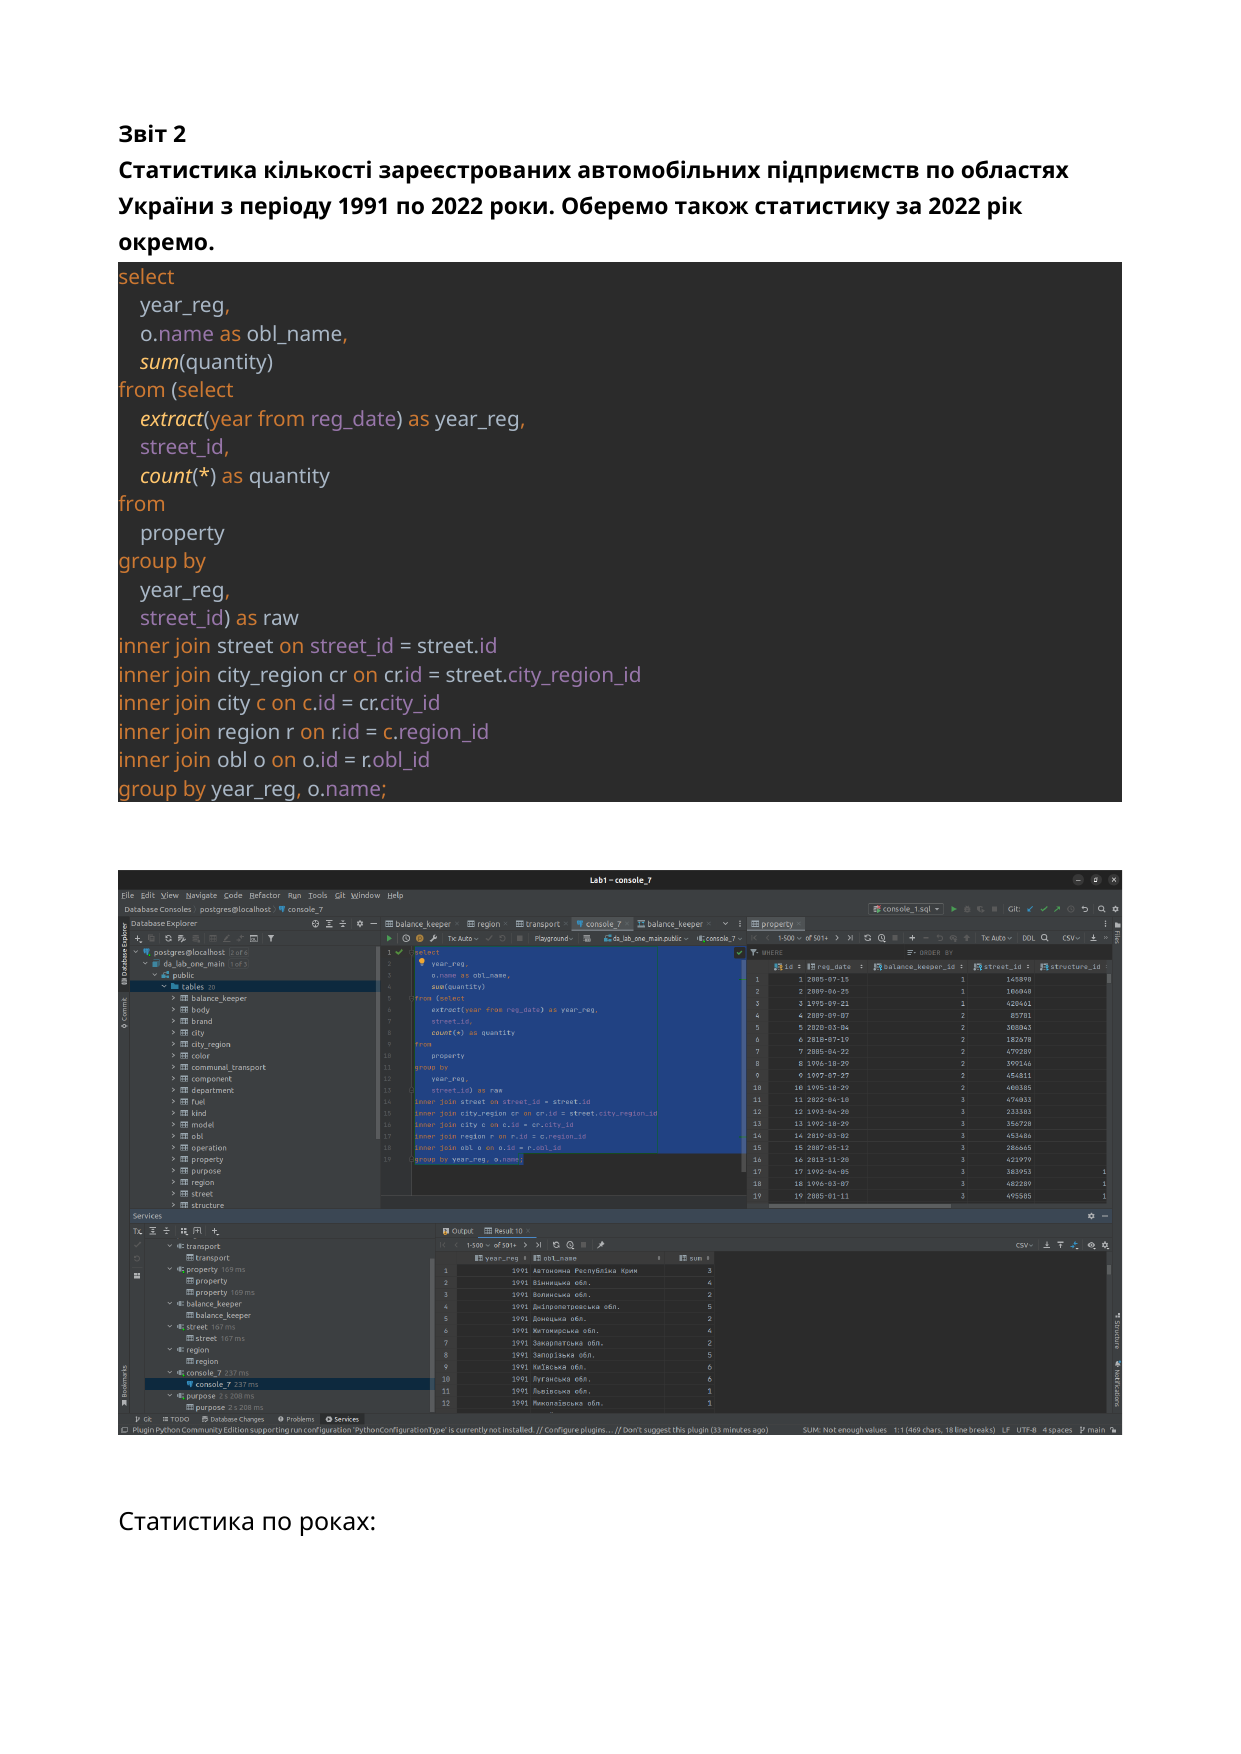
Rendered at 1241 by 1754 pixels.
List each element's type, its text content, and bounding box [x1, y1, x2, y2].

text Звіт 2 [118, 118, 1122, 149]
text select year_reg, o.name as obl_name, sum(quantity) from (select extract(year from reg_date) as year_reg, street_id, count(*) as quantity from property group by year_reg, street_id) as raw inner join street on street_id = street.id inner join city_region cr on cr.id = street.city_region_id inner join city c on c.id = cr.city_id inner join region r on r.id = c.region_id inner join obl o on o.id = r.obl_id group by year_reg, o.name; [118, 262, 1122, 802]
picture [118, 870, 1123, 1435]
text Статистика по роках: [118, 1503, 1122, 1537]
text Статистика кількості зареєстрованих автомобільних підприємств по областях України з періоду 1991 по 2022 роки. Оберемо також статистику за 2022 рік окремо. [118, 154, 1122, 257]
